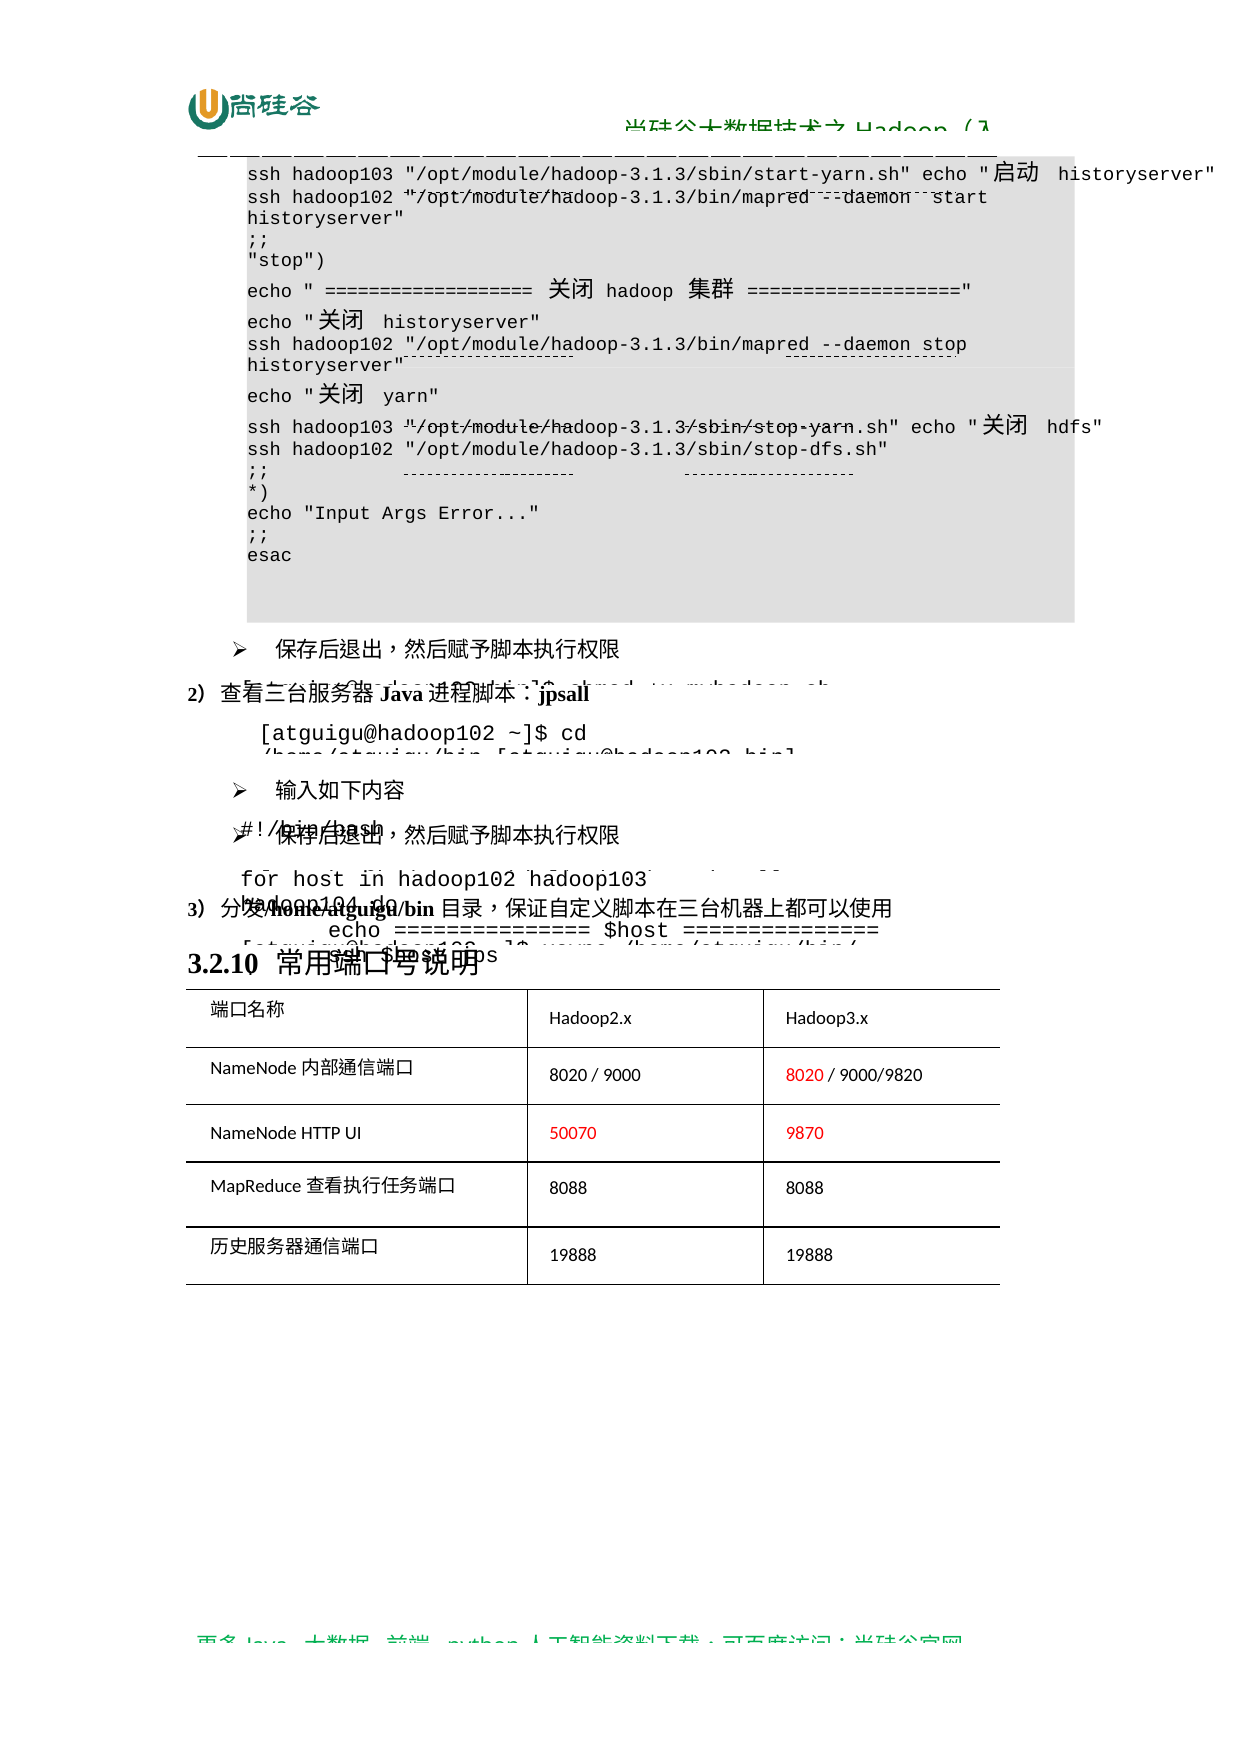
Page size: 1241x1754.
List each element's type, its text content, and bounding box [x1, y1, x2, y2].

list 输入如下内容 [231, 763, 1076, 807]
table_cell 19888 [528, 1228, 763, 1284]
table_cell 8020 / 9000 [528, 1048, 763, 1104]
table_cell 历史服务器通信端口 [186, 1228, 527, 1284]
table_cell MapReduce 查看执行任务端口 [186, 1163, 527, 1226]
list 查看三台服务器 Java 进程脚本：jpsall [187, 666, 1076, 710]
table_cell 8088 [764, 1163, 1000, 1226]
table_cell 50070 [528, 1105, 763, 1161]
list 保存后退出，然后赋予脚本执行权限 [231, 807, 1076, 852]
table_cell 9870 [764, 1105, 1000, 1161]
table_cell NameNode HTTP UI [186, 1105, 527, 1161]
list 分发/home/atguigu/bin 目录，保证自定义脚本在三台机器上都可以使用 [187, 879, 1076, 926]
table_cell 8088 [528, 1163, 763, 1226]
picture [187, 88, 320, 130]
table_header Hadoop2.x [528, 990, 763, 1047]
table_cell 8020 / 9000/9820 [764, 1048, 1000, 1104]
table_cell 19888 [764, 1228, 1000, 1284]
subtitle 常用端口号说明 [187, 926, 1076, 986]
table_header 端口名称 [186, 990, 527, 1047]
table_header Hadoop3.x [764, 990, 1000, 1047]
table_cell NameNode 内部通信端口 [186, 1048, 527, 1104]
list 保存后退出，然后赋予脚本执行权限 [231, 623, 1076, 666]
